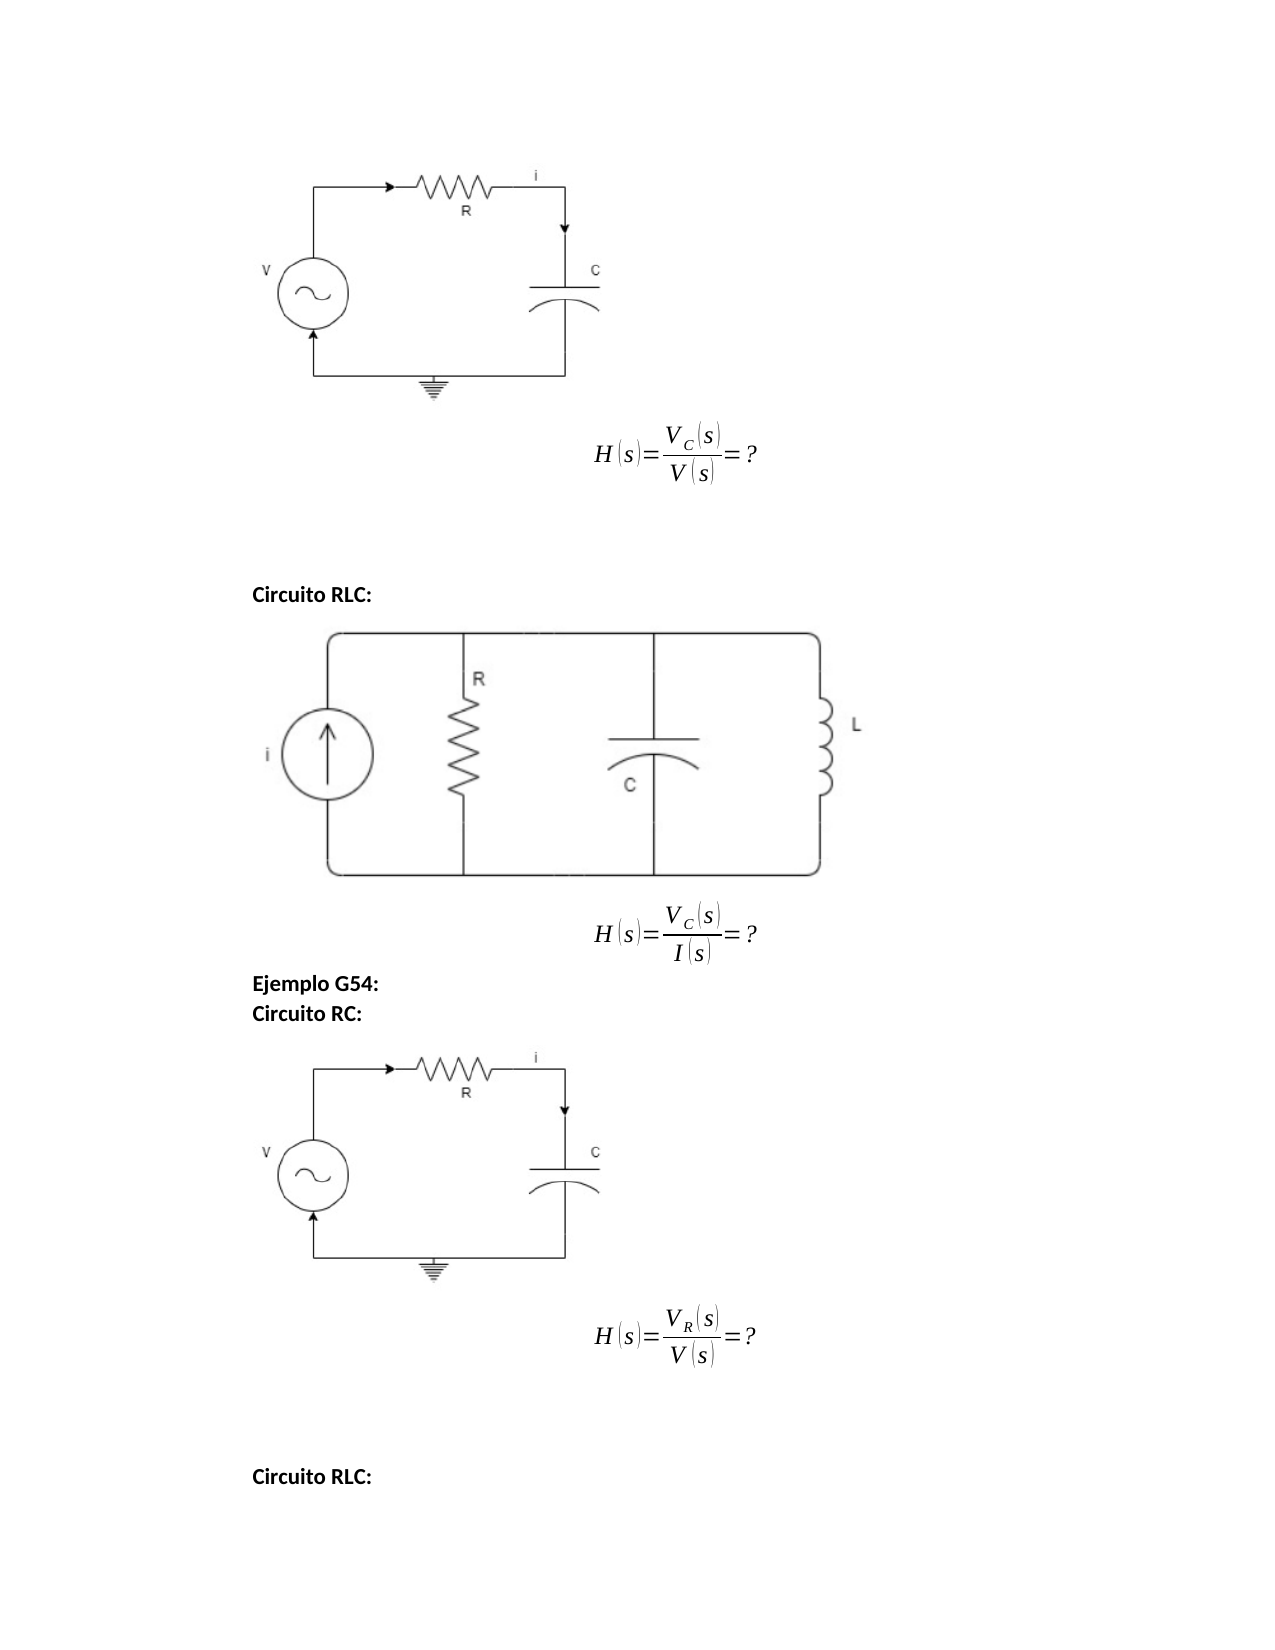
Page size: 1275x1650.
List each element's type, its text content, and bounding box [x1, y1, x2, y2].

list Circuito RLC: [252, 580, 1098, 608]
list Ejemplo G54: [252, 969, 1098, 997]
picture [252, 610, 884, 898]
picture [252, 147, 629, 419]
list Circuito RLC: [252, 1462, 1098, 1491]
picture [252, 1029, 629, 1301]
list Circuito RC: [252, 999, 1098, 1028]
